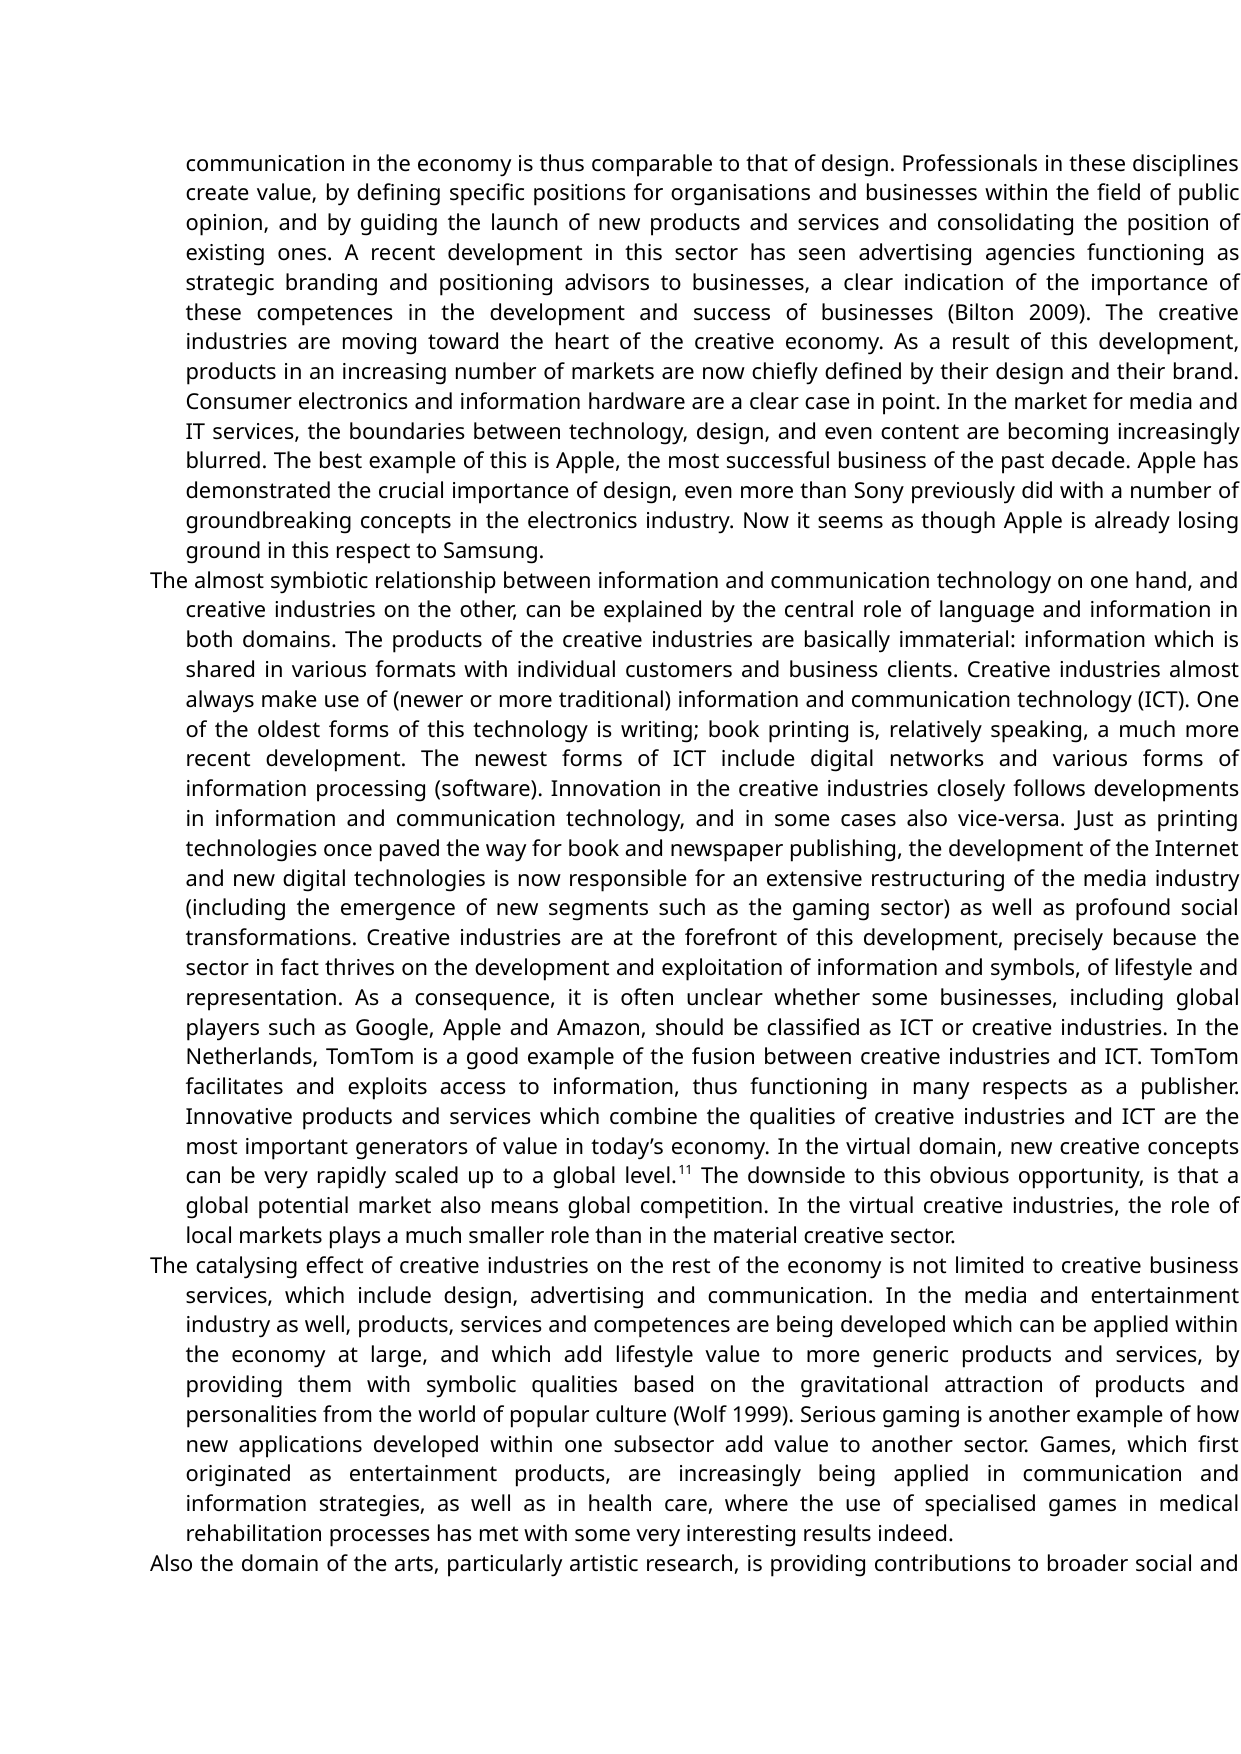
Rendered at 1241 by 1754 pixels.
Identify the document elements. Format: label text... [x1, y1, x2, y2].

text The catalysing effect of creative industries on the rest of the economy is not limited to creative business services, which include design, advertising and communication. In the media and entertainment industry as well, products, services and competences are being developed which can be applied within the economy at large, and which add lifestyle value to more generic products and services, by providing them with symbolic qualities based on the gravitational attraction of products and personalities from the world of popular culture (Wolf 1999). Serious gaming is another example of how new applications developed within one subsector add value to another sector. Games, which first originated as entertainment products, are increasingly being applied in communication and information strategies, as well as in health care, where the use of specialised games in medical rehabilitation processes has met with some very interesting results indeed. [150, 1250, 1240, 1548]
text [150, 148, 1240, 565]
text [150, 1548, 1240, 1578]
text The almost symbiotic relationship between information and communication technology on one hand, and creative industries on the other, can be explained by the central role of language and information in both domains. The products of the creative industries are basically immaterial: information which is shared in various formats with individual customers and business clients. Creative industries almost always make use of (newer or more traditional) information and communication technology (ICT). One of the oldest forms of this technology is writing; book printing is, relatively speaking, a much more recent development. The newest forms of ICT include digital networks and various forms of information processing (software). Innovation in the creative industries closely follows developments in information and communication technology, and in some cases also vice-versa. Just as printing technologies once paved the way for book and newspaper publishing, the development of the Internet and new digital technologies is now responsible for an extensive restructuring of the media industry (including the emergence of new segments such as the gaming sector) as well as profound social transformations. Creative industries are at the forefront of this development, precisely because the sector in fact thrives on the development and exploitation of information and symbols, of lifestyle and representation. As a consequence, it is often unclear whether some businesses, including global players such as Google, Apple and Amazon, should be classified as ICT or creative industries. In the Netherlands, TomTom is a good example of the fusion between creative industries and ICT. TomTom facilitates and exploits access to information, thus functioning in many respects as a publisher. Innovative products and services which combine the qualities of creative industries and ICT are the most important generators of value in today’s economy. In the virtual domain, new creative concepts can be very rapidly scaled up to a global level.11 The downside to this obvious opportunity, is that a global potential market also means global competition. In the virtual creative industries, the role of local markets plays a much smaller role than in the material creative sector. [150, 565, 1240, 1250]
